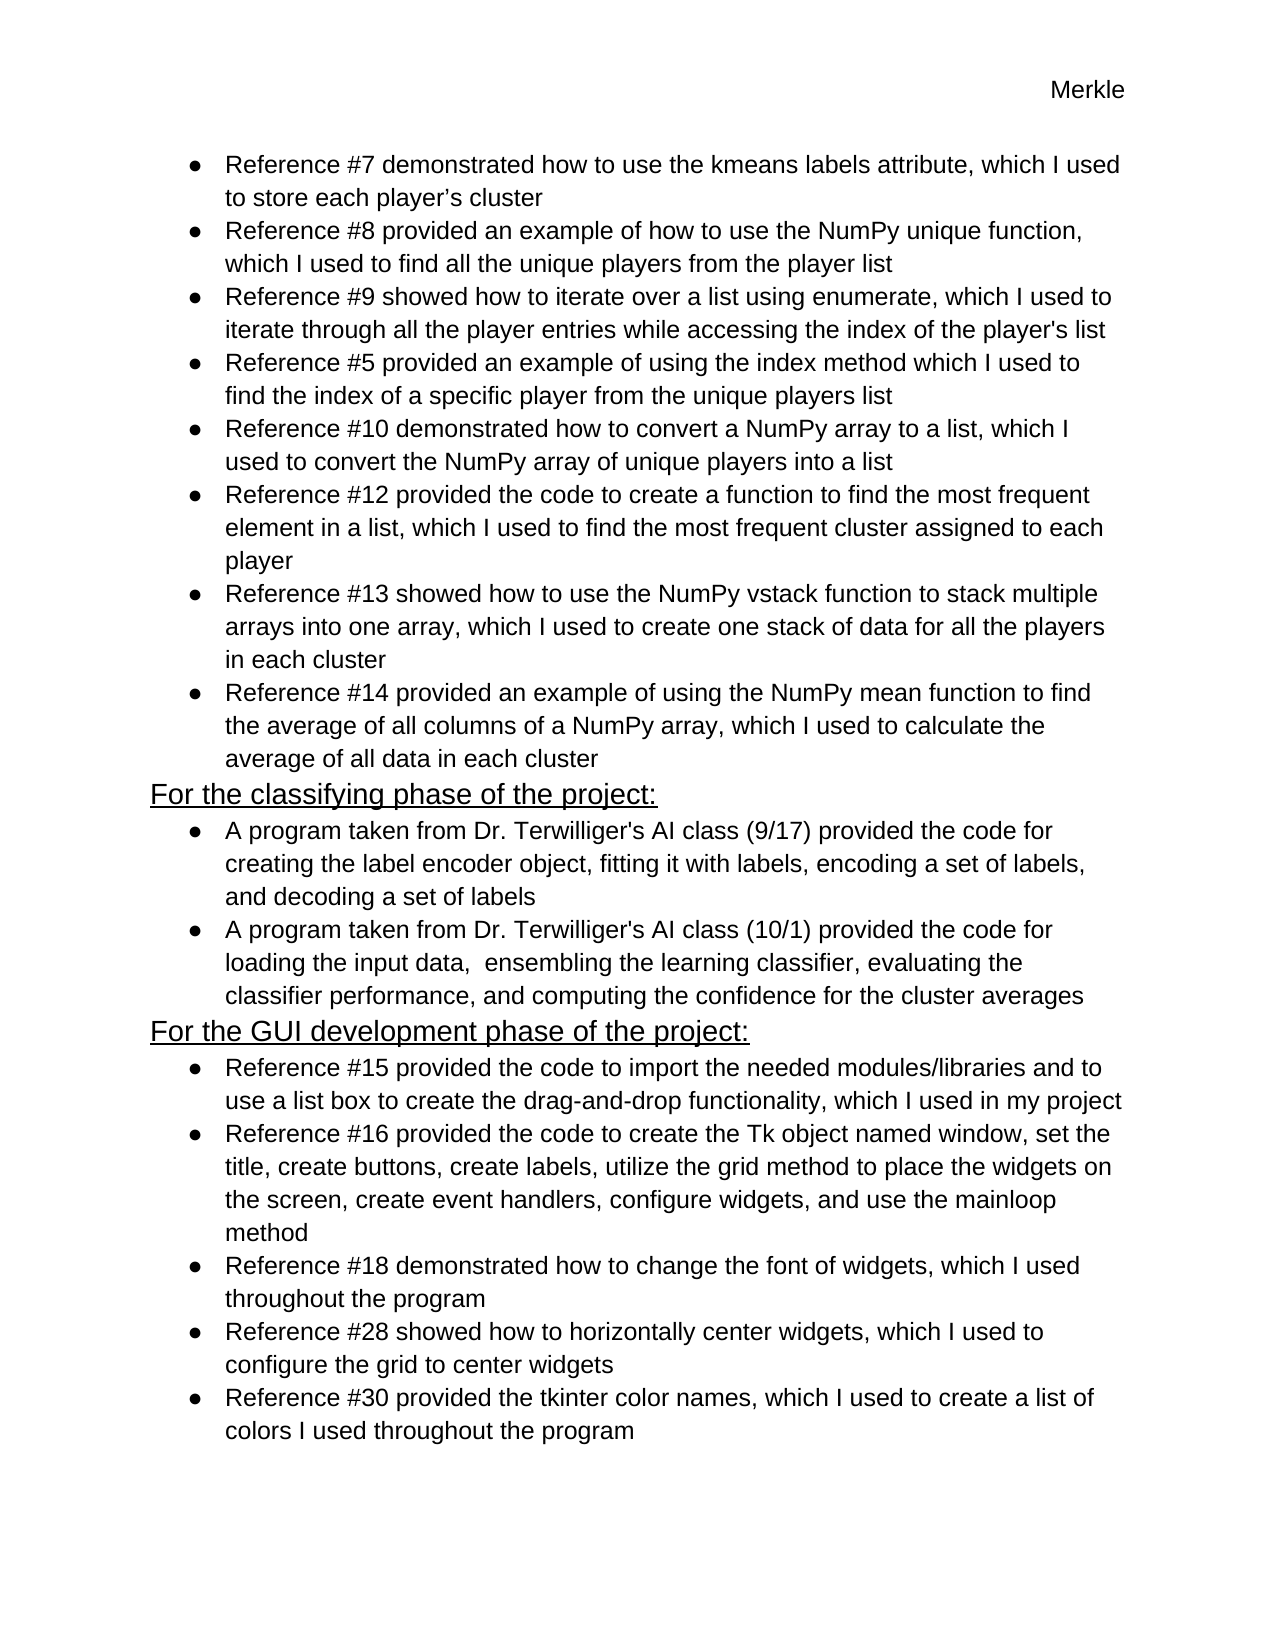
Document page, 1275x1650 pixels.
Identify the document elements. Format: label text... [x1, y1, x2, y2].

list Reference #10 demonstrated how to convert a NumPy array to a list, which I used to convert the NumPy array of unique players into a list [187, 414, 1125, 476]
list Reference #30 provided the tkinter color names, which I used to create a list of colors I used throughout the program [187, 1383, 1125, 1444]
list Reference #16 provided the code to create the Tk object named window, set the title, create buttons, create labels, utilize the grid method to place the widgets on the screen, create event handlers, configure widgets, and use the mainloop method [187, 1119, 1125, 1246]
list Reference #8 provided an example of how to use the NumPy unique function, which I used to find all the unique players from the player list [187, 216, 1125, 278]
list A program taken from Dr. Terwilliger's AI class (9/17) provided the code for creating the label encoder object, fitting it with labels, encoding a set of labels, and decoding a set of labels [187, 816, 1125, 911]
list Reference #7 demonstrated how to use the kmeans labels attribute, which I used to store each player’s cluster [187, 150, 1125, 212]
list Reference #13 showed how to use the NumPy vstack function to stack multiple arrays into one array, which I used to create one stack of data for all the players in each cluster [187, 579, 1125, 674]
list Reference #28 showed how to horizontally center widgets, which I used to configure the grid to center widgets [187, 1317, 1125, 1378]
text For the classifying phase of the project: [150, 777, 1125, 811]
text For the GUI development phase of the project: [150, 1014, 1125, 1048]
list Reference #15 provided the code to import the needed modules/libraries and to use a list box to create the drag-and-drop functionality, which I used in my project [187, 1053, 1125, 1114]
list Reference #12 provided the code to create a function to find the most frequent element in a list, which I used to find the most frequent cluster assigned to each player [187, 480, 1125, 575]
list Reference #5 provided an example of using the index method which I used to find the index of a specific player from the unique players list [187, 348, 1125, 410]
list Reference #14 provided an example of using the NumPy mean function to find the average of all columns of a NumPy array, which I used to calculate the average of all data in each cluster [187, 678, 1125, 773]
list Reference #18 demonstrated how to change the font of widgets, which I used throughout the program [187, 1251, 1125, 1312]
list Reference #9 showed how to iterate over a list using enumerate, which I used to iterate through all the player entries while accessing the index of the player's list [187, 282, 1125, 344]
list A program taken from Dr. Terwilliger's AI class (10/1) provided the code for loading the input data, ensembling the learning classifier, evaluating the classifier performance, and computing the confidence for the cluster averages [187, 915, 1125, 1010]
